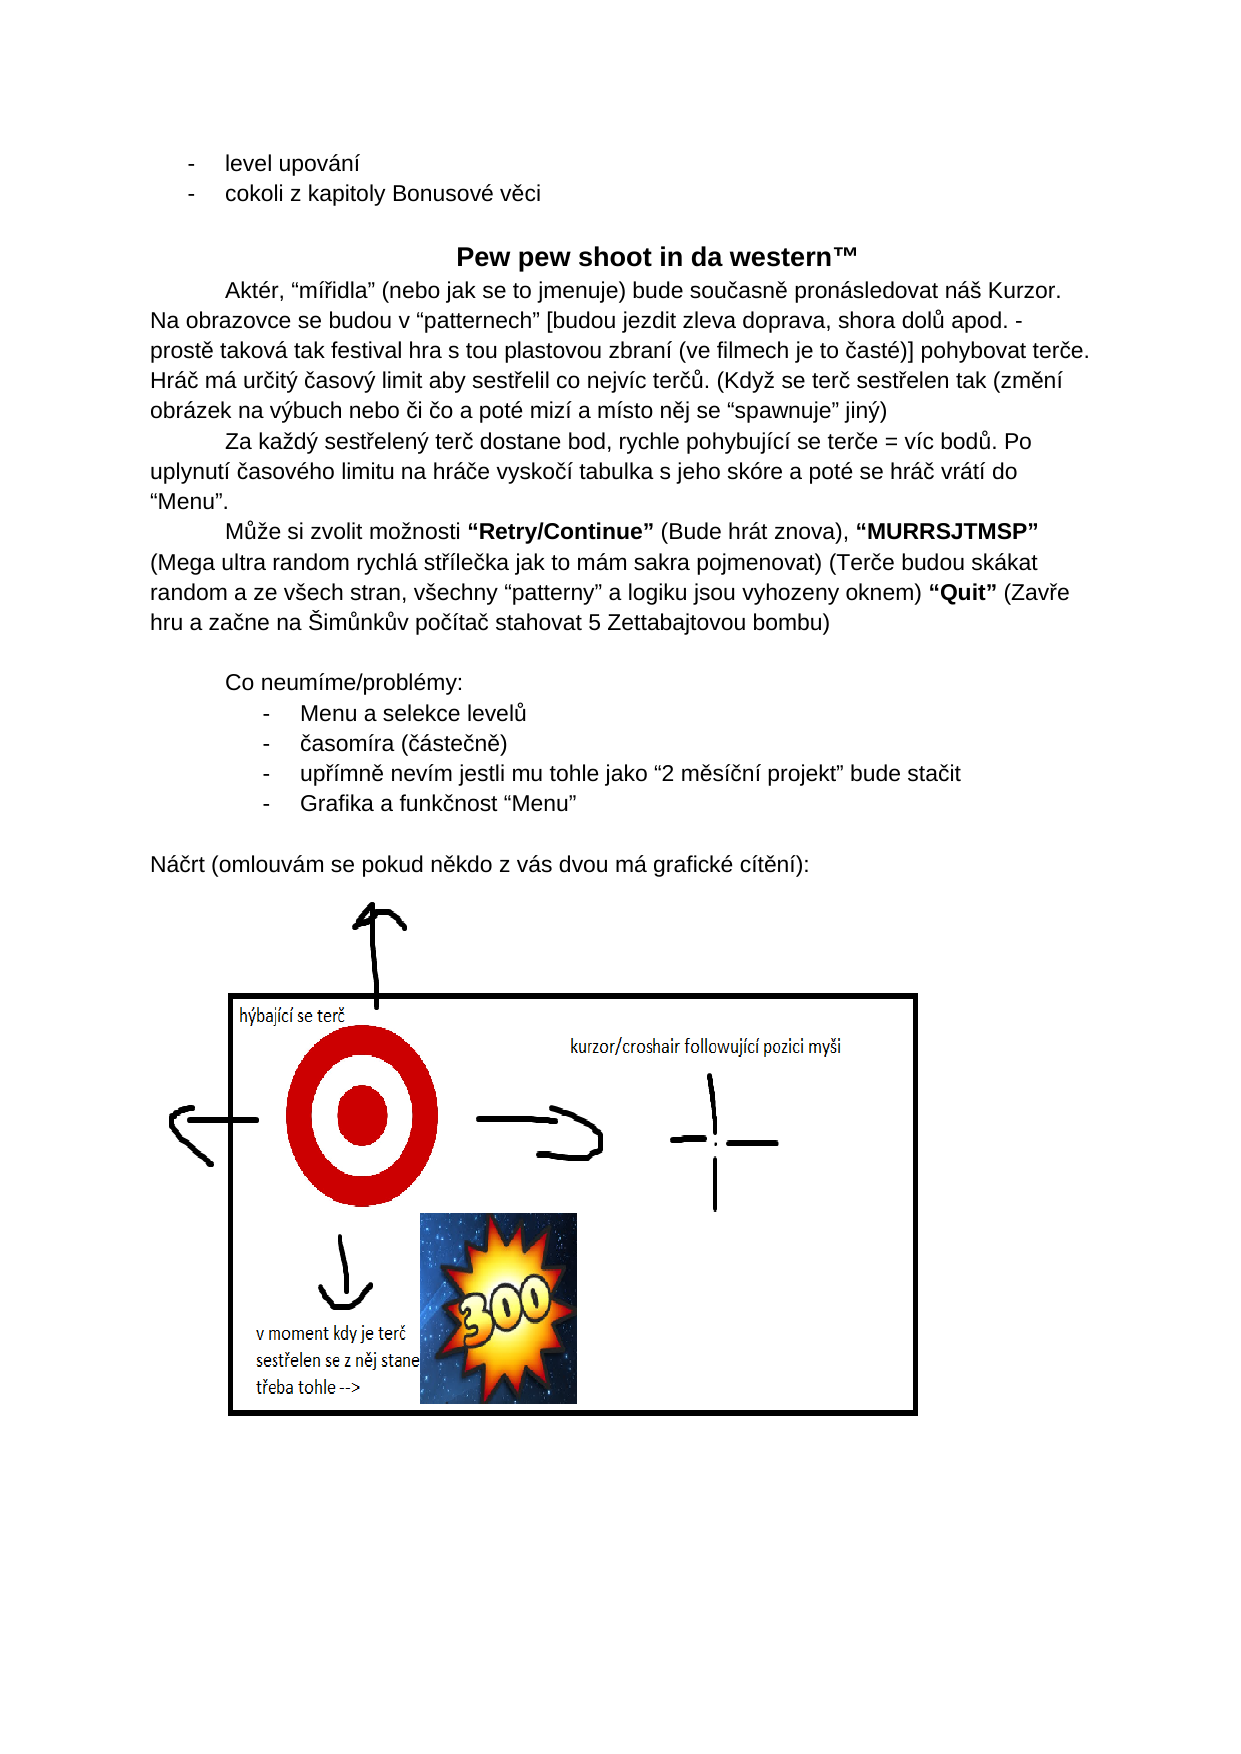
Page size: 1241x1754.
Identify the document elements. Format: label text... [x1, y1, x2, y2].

list Menu a selekce levelů [262, 699, 1090, 726]
text Co neumíme/problémy: [150, 669, 1090, 696]
text Aktér, “mířidla” (nebo jak se to jmenuje) bude současně pronásledovat náš Kurzor. Na obrazovce se budou v “patternech” [budou jezdit zleva doprava, shora dolů apod. - prostě taková tak festival hra s tou plastovou zbraní (ve filmech je to časté)] pohybovat terče. Hráč má určitý časový limit aby sestřelil co nejvíc terčů. (Když se terč sestřelen tak (změní obrázek na výbuch nebo či čo a poté mizí a místo něj se “spawnuje” jiný) [150, 277, 1090, 424]
list Grafika a funkčnost “Menu” [262, 790, 1090, 816]
list level upování [187, 150, 1090, 176]
list časomíra (částečně) [262, 730, 1090, 756]
list upřímně nevím jestli mu tohle jako “2 měsíční projekt” bude stačit [262, 760, 1090, 786]
text Pew pew shoot in da western™ [150, 241, 1090, 272]
list cokoli z kapitoly Bonusové věci [187, 180, 1090, 207]
text Může si zvolit možnosti “Retry/Continue” (Bude hrát znova), “MURRSJTMSP” (Mega ultra random rychlá střílečka jak to mám sakra pojmenovat) (Terče budou skákat random a ze všech stran, všechny “patterny” a logiku jsou vyhozeny oknem) “Quit” (Zavře hru a začne na Šimůnkův počítač stahovat 5 Zettabajtovou bombu) [150, 518, 1090, 635]
text Za každý sestřelený terč dostane bod, rychle pohybující se terče = víc bodů. Po uplynutí časového limitu na hráče vyskočí tabulka s jeho skóre a poté se hráč vrátí do “Menu”. [150, 428, 1090, 514]
picture [150, 880, 967, 1516]
